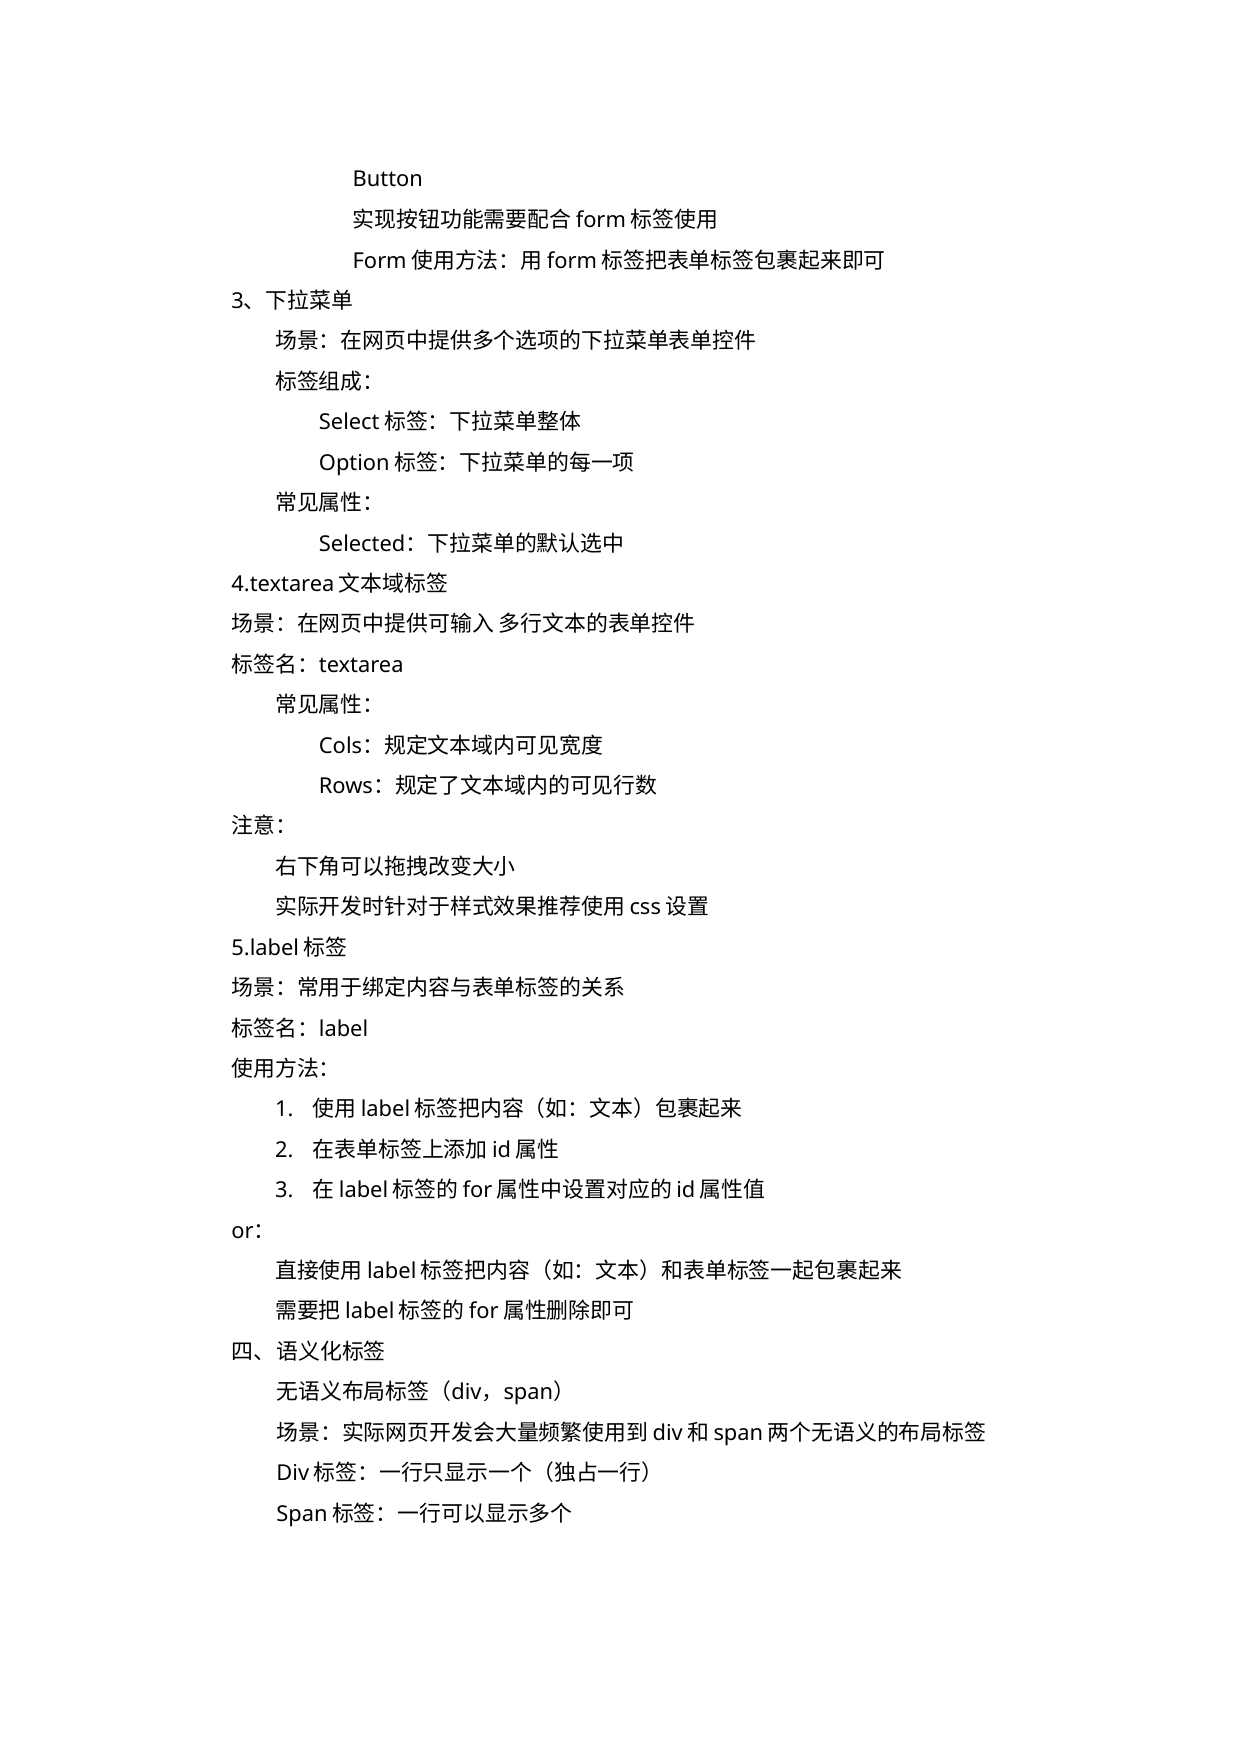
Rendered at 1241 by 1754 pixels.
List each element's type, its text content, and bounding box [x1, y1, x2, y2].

list 在表单标签上添加id属性 [275, 1131, 1053, 1164]
text 标签名：label [187, 1010, 1053, 1043]
text Cols：规定文本域内可见宽度 [187, 727, 1053, 760]
list 在label标签的for属性中设置对应的id属性值 [275, 1172, 1053, 1204]
list 使用label标签把内容（如：文本）包裹起来 [275, 1091, 1053, 1123]
text Selected：下拉菜单的默认选中 [187, 525, 1053, 558]
list 实现按钮功能需要配合form标签使用 [352, 202, 1053, 234]
list 语义化标签 [231, 1333, 1053, 1366]
text 常见属性： [187, 687, 1053, 719]
text 场景：在网页中提供多个选项的下拉菜单表单控件 [187, 323, 1053, 356]
list Span标签：一行可以显示多个 [276, 1495, 1053, 1528]
text 常见属性： [187, 485, 1053, 517]
text 注意： [187, 808, 1053, 841]
text Rows：规定了文本域内的可见行数 [187, 768, 1053, 800]
text 场景：在网页中提供可输入 多行文本的表单控件 [187, 606, 1053, 638]
text Option标签：下拉菜单的每一项 [187, 444, 1053, 477]
text 实际开发时针对于样式效果推荐使用css设置 [187, 889, 1053, 921]
text or： [210, 1212, 1053, 1245]
text 场景：常用于绑定内容与表单标签的关系 [187, 970, 1053, 1002]
list Form使用方法：用form标签把表单标签包裹起来即可 [352, 242, 1053, 275]
text 使用方法： [187, 1051, 1053, 1083]
text Select标签：下拉菜单整体 [187, 404, 1053, 436]
text 3、下拉菜单 [187, 283, 1053, 315]
text 4.textarea文本域标签 [187, 566, 1053, 598]
list 场景：实际网页开发会大量频繁使用到div和span两个无语义的布局标签 [276, 1414, 1053, 1447]
list 无语义布局标签（div，span） [276, 1374, 1053, 1406]
text 直接使用label标签把内容（如：文本）和表单标签一起包裹起来 [210, 1253, 1053, 1285]
list Div标签：一行只显示一个（独占一行） [276, 1455, 1053, 1487]
list Button [352, 162, 1053, 194]
text 右下角可以拖拽改变大小 [187, 848, 1053, 881]
text 需要把label标签的for属性删除即可 [210, 1293, 1053, 1326]
text 标签组成： [187, 363, 1053, 396]
text 5.label标签 [187, 929, 1053, 962]
text 标签名：textarea [187, 646, 1053, 679]
